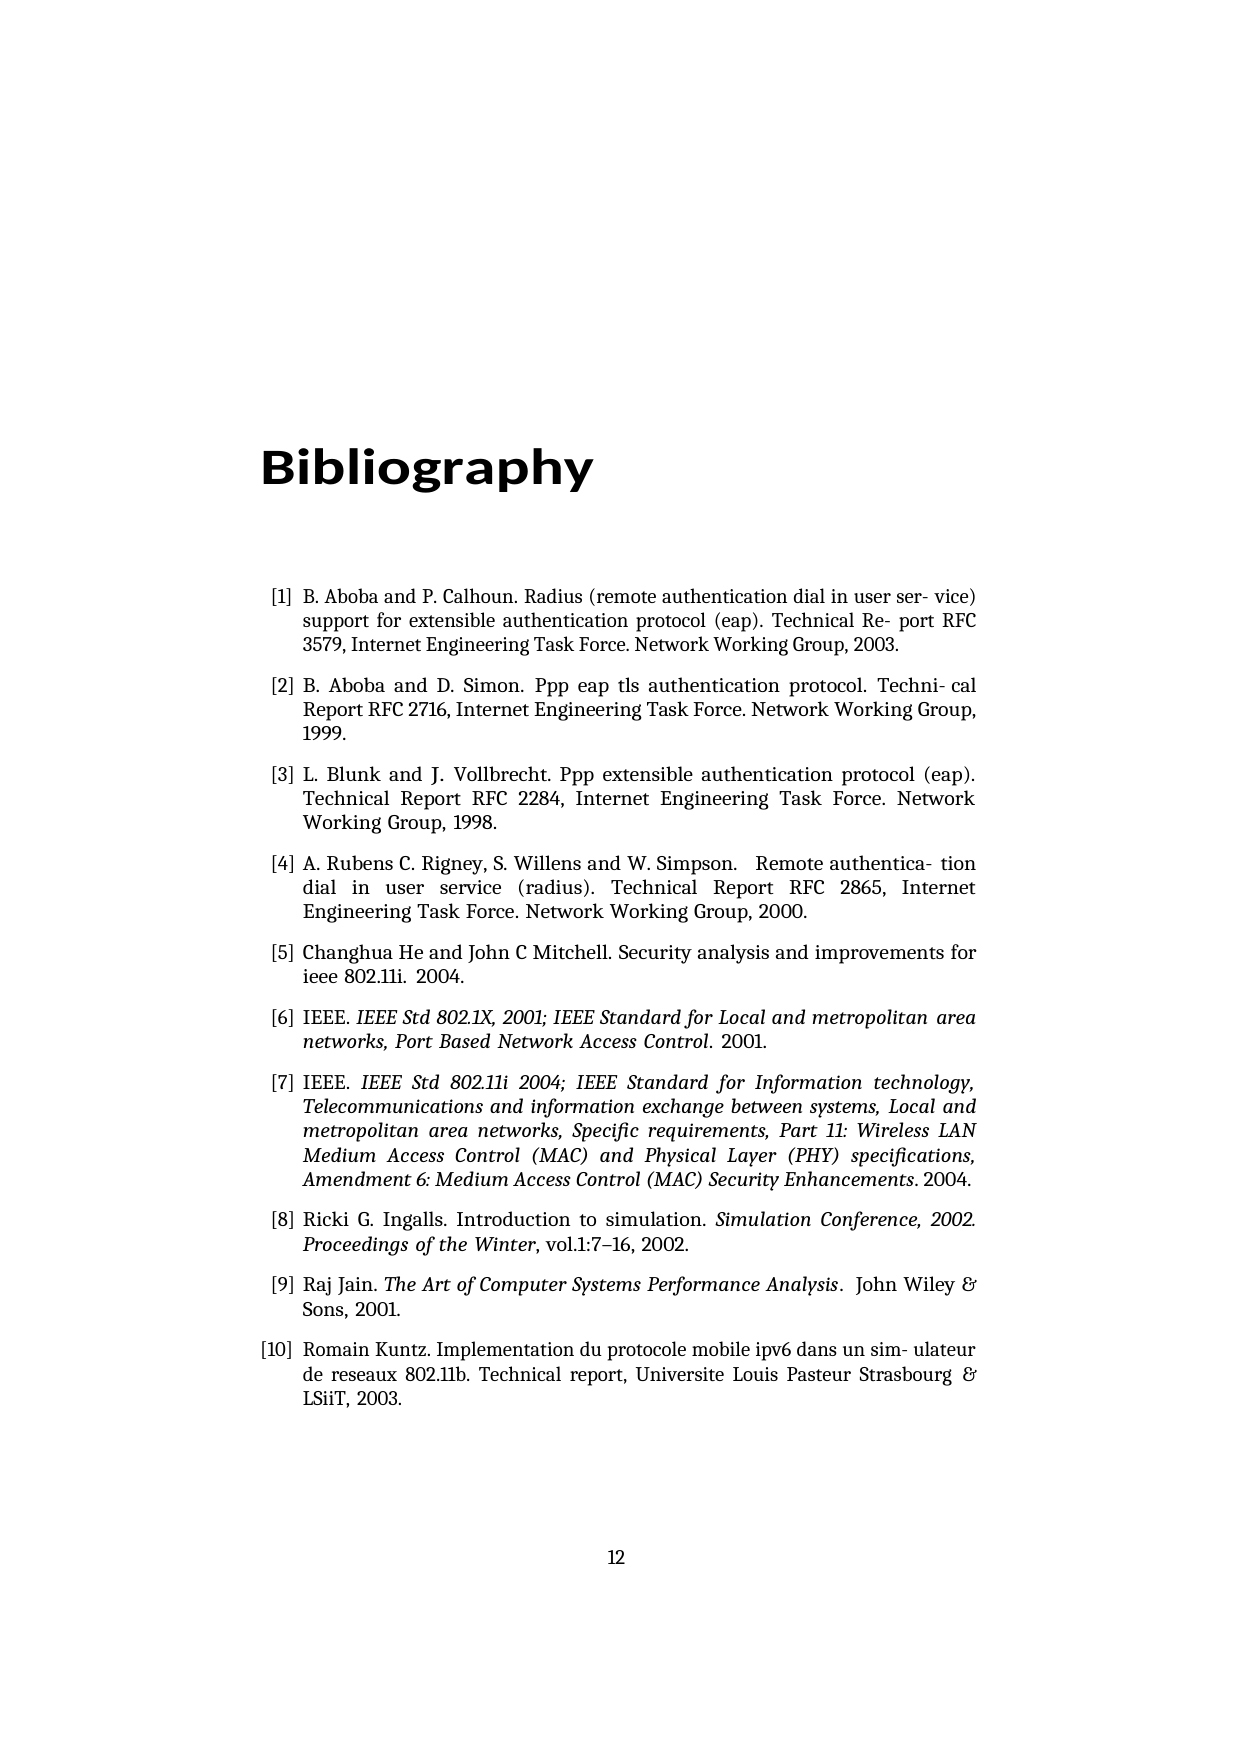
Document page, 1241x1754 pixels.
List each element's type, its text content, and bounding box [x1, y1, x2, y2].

list IEEE. IEEE Std 802.11i 2004; IEEE Standard for Information technology, Telecommunications and information exchange between systems, Local and metropolitan area networks, Specific requirements, Part 11: Wireless LAN Medium Access Control (MAC) and Physical Layer (PHY) specifications, Amendment 6: Medium Access Control (MAC) Security Enhancements. 2004. [270, 1071, 976, 1191]
list B. Aboba and D. Simon. Ppp eap tls authentication protocol. Techni- cal Report RFC 2716, Internet Engineering Task Force. Network Working Group, 1999. [270, 674, 976, 746]
list IEEE. IEEE Std 802.1X, 2001; IEEE Standard for Local and metropolitan area networks, Port Based Network Access Control. 2001. [270, 1006, 976, 1054]
list Changhua He and John C Mitchell. Security analysis and improvements for ieee 802.11i. 2004. [270, 941, 976, 989]
list A. Rubens C. Rigney, S. Willens and W. Simpson. Remote authentica- tion dial in user service (radius). Technical Report RFC 2865, Internet Engineering Task Force. Network Working Group, 2000. [270, 852, 976, 924]
list L. Blunk and J. Vollbrecht. Ppp extensible authentication protocol (eap). Technical Report RFC 2284, Internet Engineering Task Force. Network Working Group, 1998. [270, 763, 976, 835]
list Raj Jain. The Art of Computer Systems Performance Analysis. John Wiley & Sons, 2001. [270, 1273, 976, 1321]
list B. Aboba and P. Calhoun. Radius (remote authentication dial in user ser- vice) support for extensible authentication protocol (eap). Technical Re- port RFC 3579, Internet Engineering Task Force. Network Working Group, 2003. [270, 584, 976, 657]
subtitle Bibliography [260, 435, 1238, 497]
list Ricki G. Ingalls. Introduction to simulation. Simulation Conference, 2002. Proceedings of the Winter, vol.1:7–16, 2002. [270, 1208, 976, 1256]
list Romain Kuntz. Implementation du protocole mobile ipv6 dans un sim- ulateur de reseaux 802.11b. Technical report, Universite Louis Pasteur Strasbourg & LSiiT, 2003. [260, 1338, 976, 1410]
